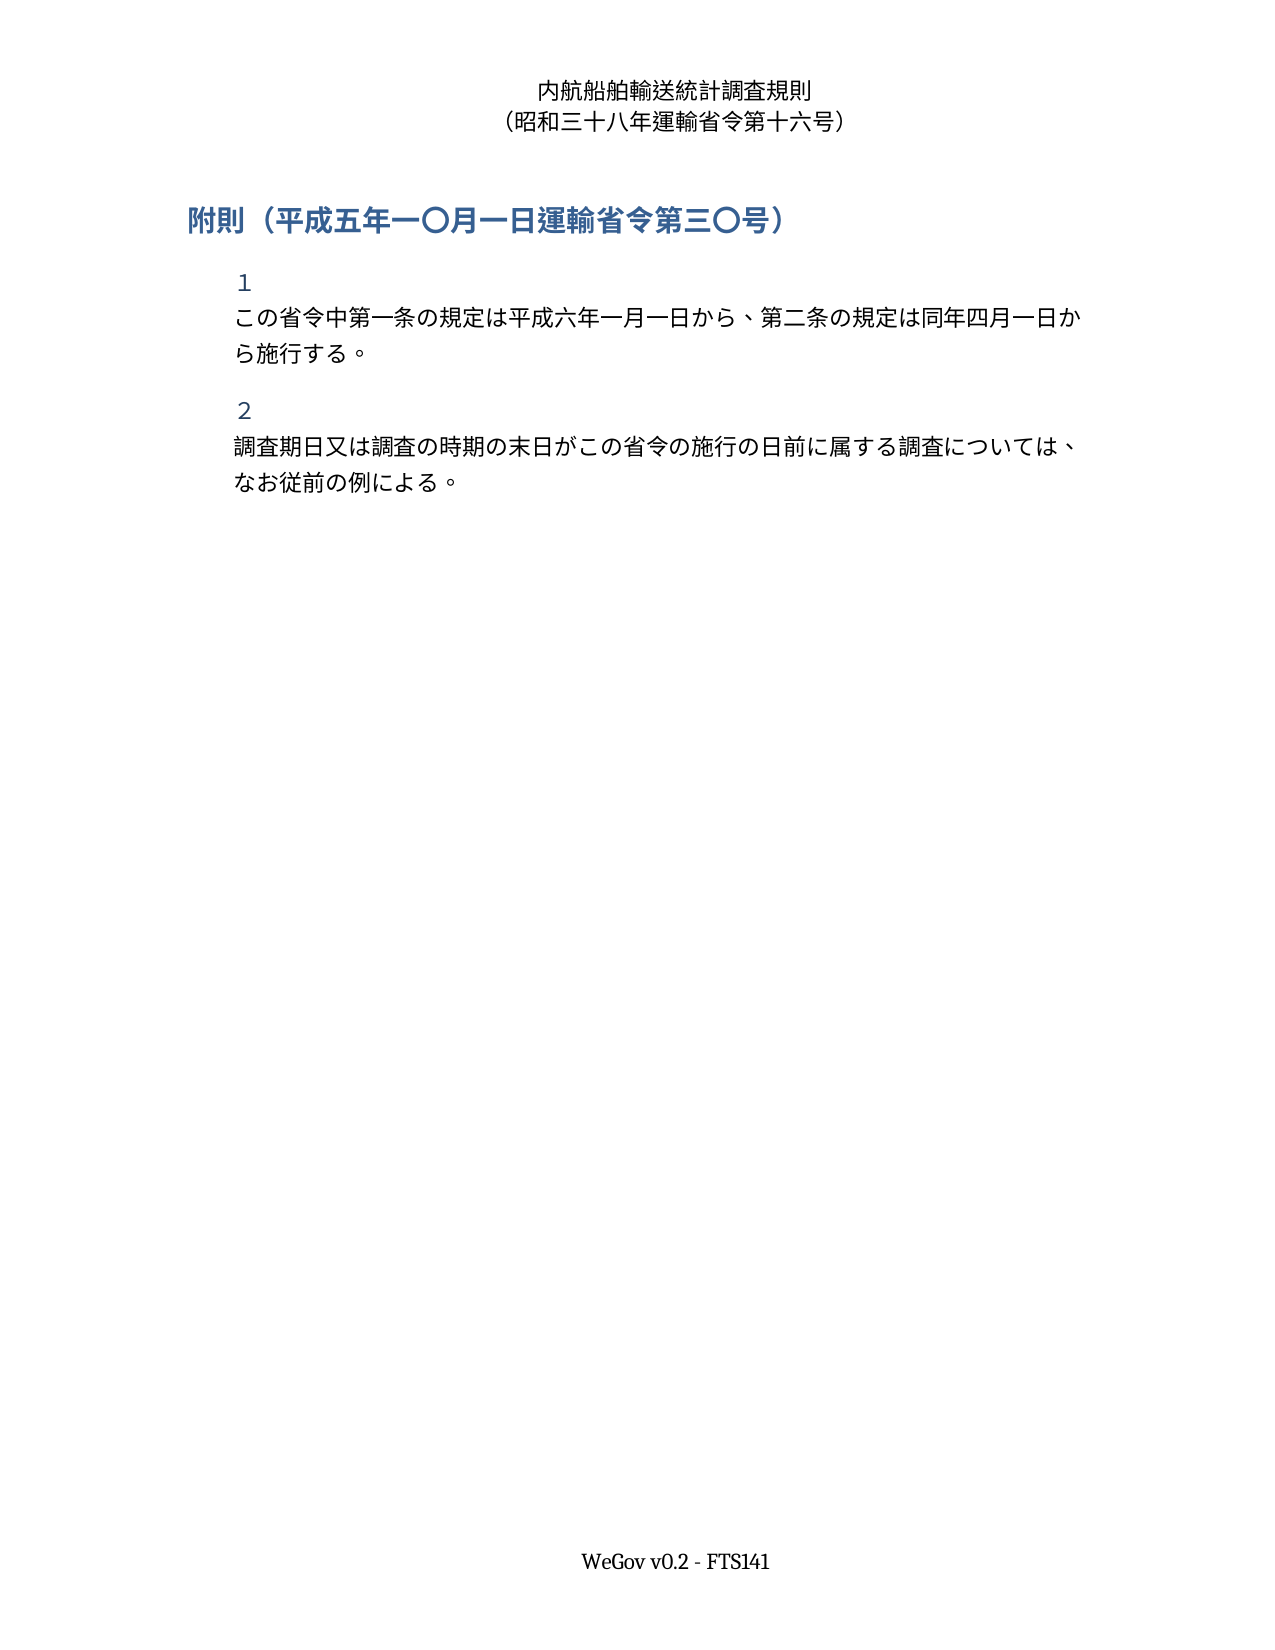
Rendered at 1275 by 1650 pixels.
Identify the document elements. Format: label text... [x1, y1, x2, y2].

subtitle 附則（平成五年一〇月一日運輸省令第三〇号） [187, 200, 1087, 240]
subtitle １ [233, 266, 1087, 298]
text この省令中第一条の規定は平成六年一月一日から、第二条の規定は同年四月一日から施行する。 [233, 302, 1087, 369]
text 調査期日又は調査の時期の末日がこの省令の施行の日前に属する調査については、なお従前の例による。 [233, 431, 1087, 498]
subtitle ２ [233, 395, 1087, 426]
